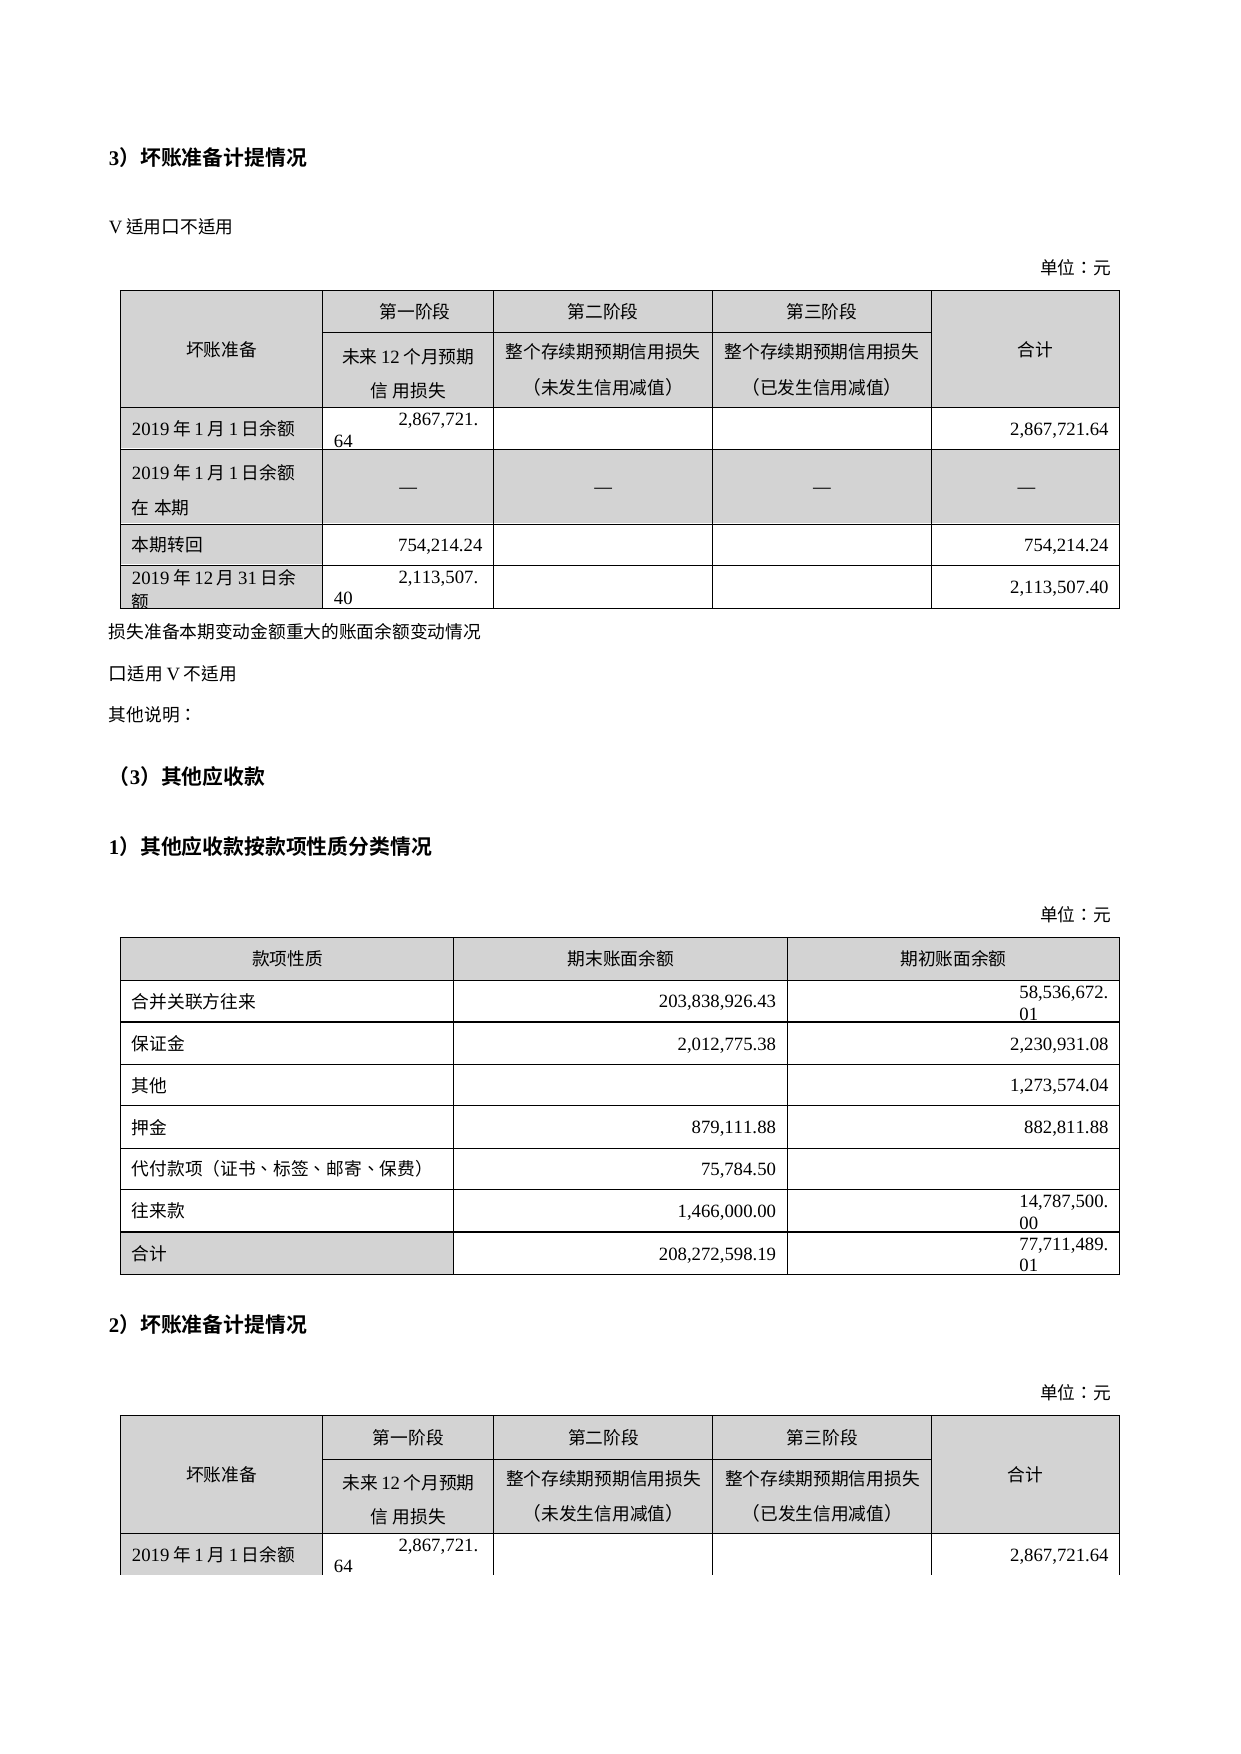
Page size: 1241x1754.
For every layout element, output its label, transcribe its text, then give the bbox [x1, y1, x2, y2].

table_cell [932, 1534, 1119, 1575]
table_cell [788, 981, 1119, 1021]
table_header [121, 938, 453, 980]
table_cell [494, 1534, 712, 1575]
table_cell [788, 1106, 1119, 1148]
text 口适用V不适用 [109, 660, 1131, 686]
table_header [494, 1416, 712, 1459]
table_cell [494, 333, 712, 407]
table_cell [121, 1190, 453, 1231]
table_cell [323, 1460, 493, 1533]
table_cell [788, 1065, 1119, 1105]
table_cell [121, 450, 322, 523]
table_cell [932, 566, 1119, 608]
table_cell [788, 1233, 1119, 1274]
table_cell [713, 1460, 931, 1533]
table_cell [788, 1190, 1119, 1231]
text 其他说明： [109, 703, 1131, 727]
subtitle 1）其他应收款按款项性质分类情况 [109, 832, 1131, 861]
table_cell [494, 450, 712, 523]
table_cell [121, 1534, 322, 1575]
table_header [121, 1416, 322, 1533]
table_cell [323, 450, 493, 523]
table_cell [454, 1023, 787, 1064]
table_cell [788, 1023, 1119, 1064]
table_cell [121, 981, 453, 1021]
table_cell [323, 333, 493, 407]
text V适用口不适用 [109, 213, 1131, 239]
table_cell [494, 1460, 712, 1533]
text 损失准备本期变动金额重大的账面余额变动情况 [109, 619, 1131, 644]
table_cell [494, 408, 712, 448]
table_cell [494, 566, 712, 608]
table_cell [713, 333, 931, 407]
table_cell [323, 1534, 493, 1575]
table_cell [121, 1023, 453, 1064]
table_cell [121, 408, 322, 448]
text 单位：元 [1040, 256, 1131, 280]
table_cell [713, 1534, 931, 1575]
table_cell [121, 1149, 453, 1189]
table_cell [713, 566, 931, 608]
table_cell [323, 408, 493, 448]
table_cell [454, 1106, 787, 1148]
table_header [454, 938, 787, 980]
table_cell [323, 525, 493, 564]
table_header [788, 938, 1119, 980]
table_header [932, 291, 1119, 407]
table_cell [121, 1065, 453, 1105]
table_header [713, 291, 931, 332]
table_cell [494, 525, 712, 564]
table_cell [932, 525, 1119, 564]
subtitle 2）坏账准备计提情况 [109, 1310, 1131, 1339]
subtitle （3）其他应收款 [109, 762, 1131, 791]
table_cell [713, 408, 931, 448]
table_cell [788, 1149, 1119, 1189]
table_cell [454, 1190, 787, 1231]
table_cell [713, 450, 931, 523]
subtitle 3）坏账准备计提情况 [109, 143, 1131, 172]
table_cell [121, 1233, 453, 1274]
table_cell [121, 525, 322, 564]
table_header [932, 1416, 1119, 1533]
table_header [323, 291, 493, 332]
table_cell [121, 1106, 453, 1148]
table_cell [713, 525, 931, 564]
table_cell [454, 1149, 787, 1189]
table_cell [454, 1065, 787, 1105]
text 单位：元 [1040, 1381, 1131, 1405]
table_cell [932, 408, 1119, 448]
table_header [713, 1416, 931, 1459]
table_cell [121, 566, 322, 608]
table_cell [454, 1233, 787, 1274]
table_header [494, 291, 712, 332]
text 单位：元 [1040, 902, 1131, 927]
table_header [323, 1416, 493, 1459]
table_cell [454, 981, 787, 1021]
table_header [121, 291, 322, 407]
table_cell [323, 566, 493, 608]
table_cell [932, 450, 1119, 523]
